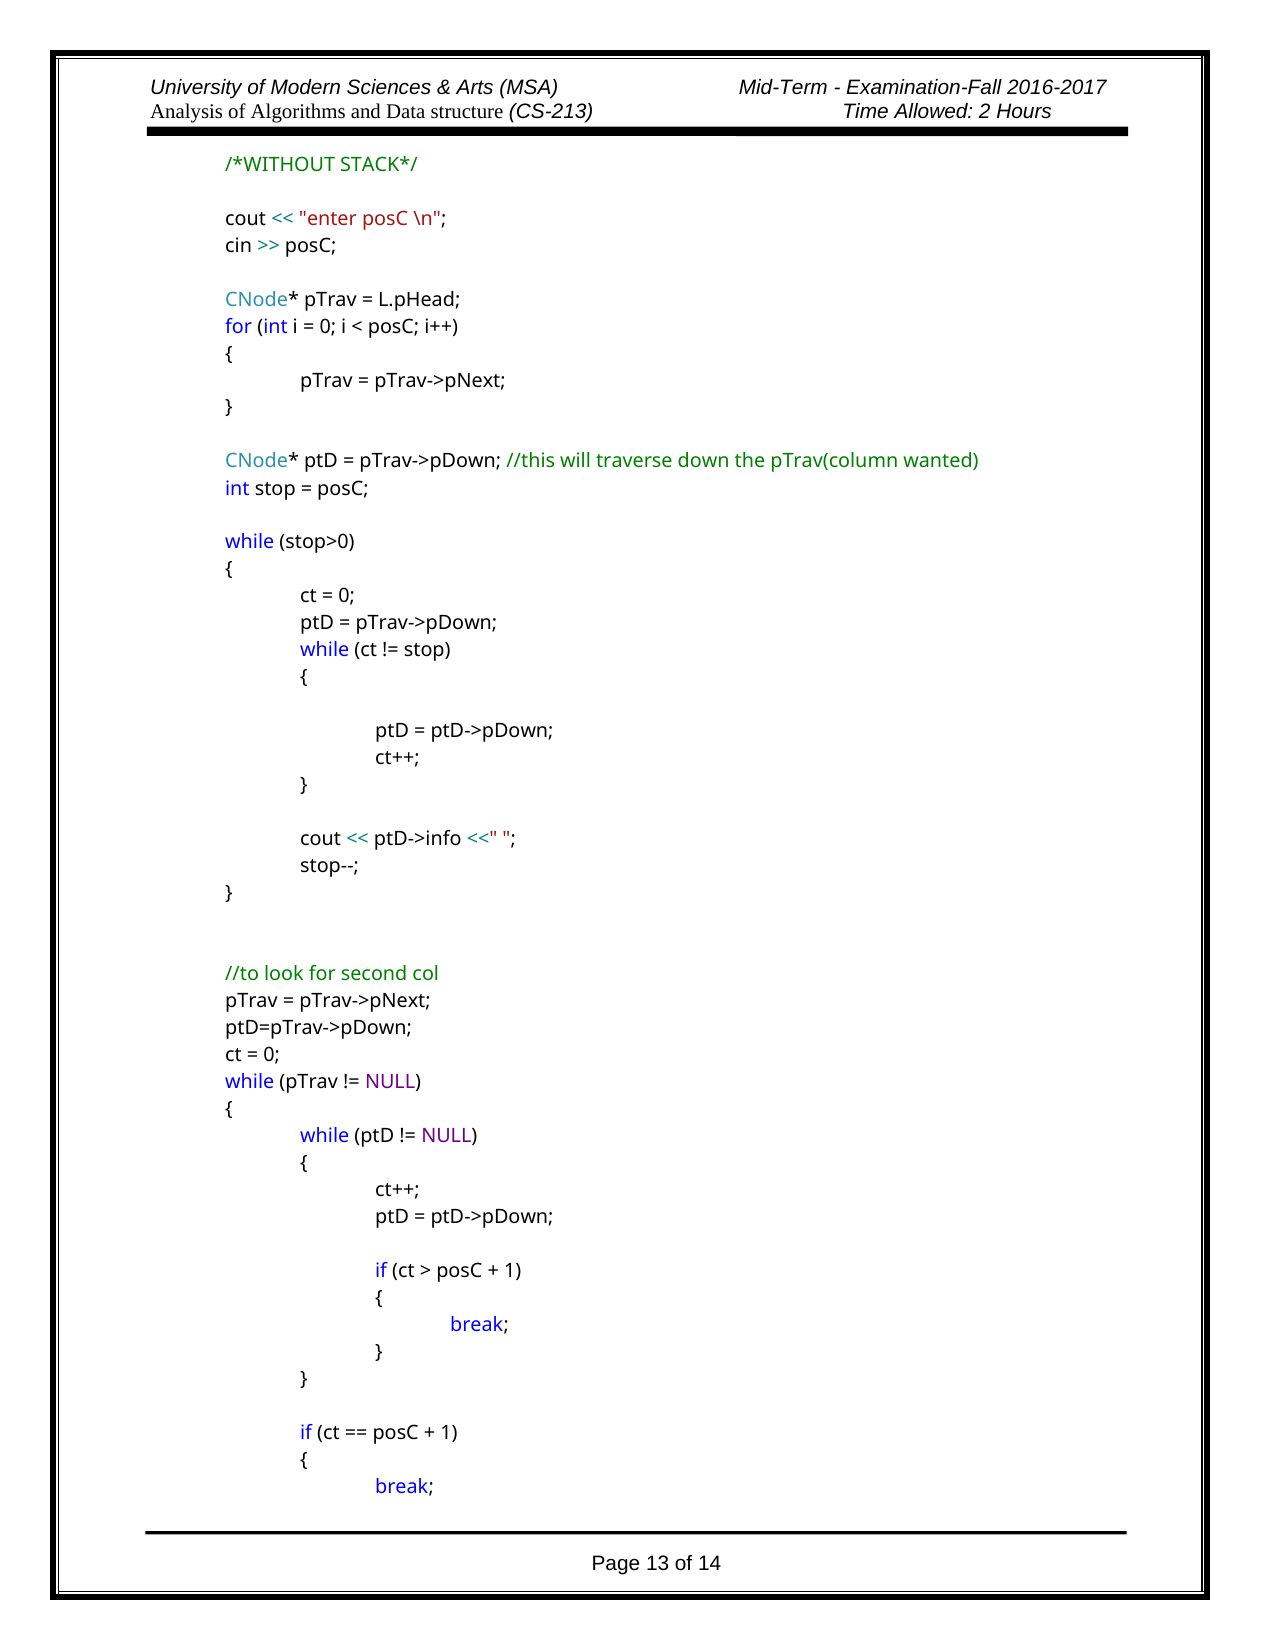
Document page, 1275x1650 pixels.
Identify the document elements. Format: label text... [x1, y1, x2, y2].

text { [150, 1094, 1162, 1121]
text ct = 0; [150, 582, 1162, 609]
text while (pTrav != NULL) [150, 1067, 1162, 1094]
text ct++; [150, 743, 1162, 771]
text int stop = posC; [150, 474, 1162, 501]
text ptD = ptD->pDown; [150, 717, 1162, 743]
text { [150, 1148, 1162, 1175]
text CNode* ptD = pTrav->pDown; //this will traverse down the pTrav(column wanted) [150, 447, 1162, 474]
text cout << ptD->info <<" "; [150, 824, 1162, 851]
text break; [150, 1310, 1162, 1337]
text ct = 0; [150, 1040, 1162, 1067]
text break; [150, 1472, 1162, 1499]
text /*WITHOUT STACK*/ [150, 150, 1162, 177]
text if (ct > posC + 1) [150, 1256, 1162, 1283]
text ct++; [150, 1175, 1162, 1202]
text } [150, 771, 1162, 797]
text } [150, 878, 1162, 905]
text cout << "enter posC \n"; [150, 204, 1162, 231]
text ptD=pTrav->pDown; [150, 1013, 1162, 1040]
text ptD = ptD->pDown; [150, 1202, 1162, 1229]
text } [150, 393, 1162, 420]
text CNode* pTrav = L.pHead; [150, 285, 1162, 312]
text while (ptD != NULL) [150, 1121, 1162, 1148]
text for (int i = 0; i < posC; i++) [150, 312, 1162, 339]
text { [150, 1445, 1162, 1472]
text ptD = pTrav->pDown; [150, 609, 1162, 636]
text } [150, 1364, 1162, 1391]
text { [150, 663, 1162, 689]
text while (ct != stop) [150, 636, 1162, 663]
text { [150, 555, 1162, 582]
text if (ct == posC + 1) [150, 1418, 1162, 1445]
text } [150, 1337, 1162, 1364]
text pTrav = pTrav->pNext; [150, 986, 1162, 1013]
text cin >> posC; [150, 231, 1162, 258]
text while (stop>0) [150, 528, 1162, 555]
text //to look for second col [150, 959, 1162, 986]
text { [150, 339, 1162, 366]
text stop--; [150, 851, 1162, 878]
text pTrav = pTrav->pNext; [150, 366, 1162, 393]
text { [150, 1283, 1162, 1310]
